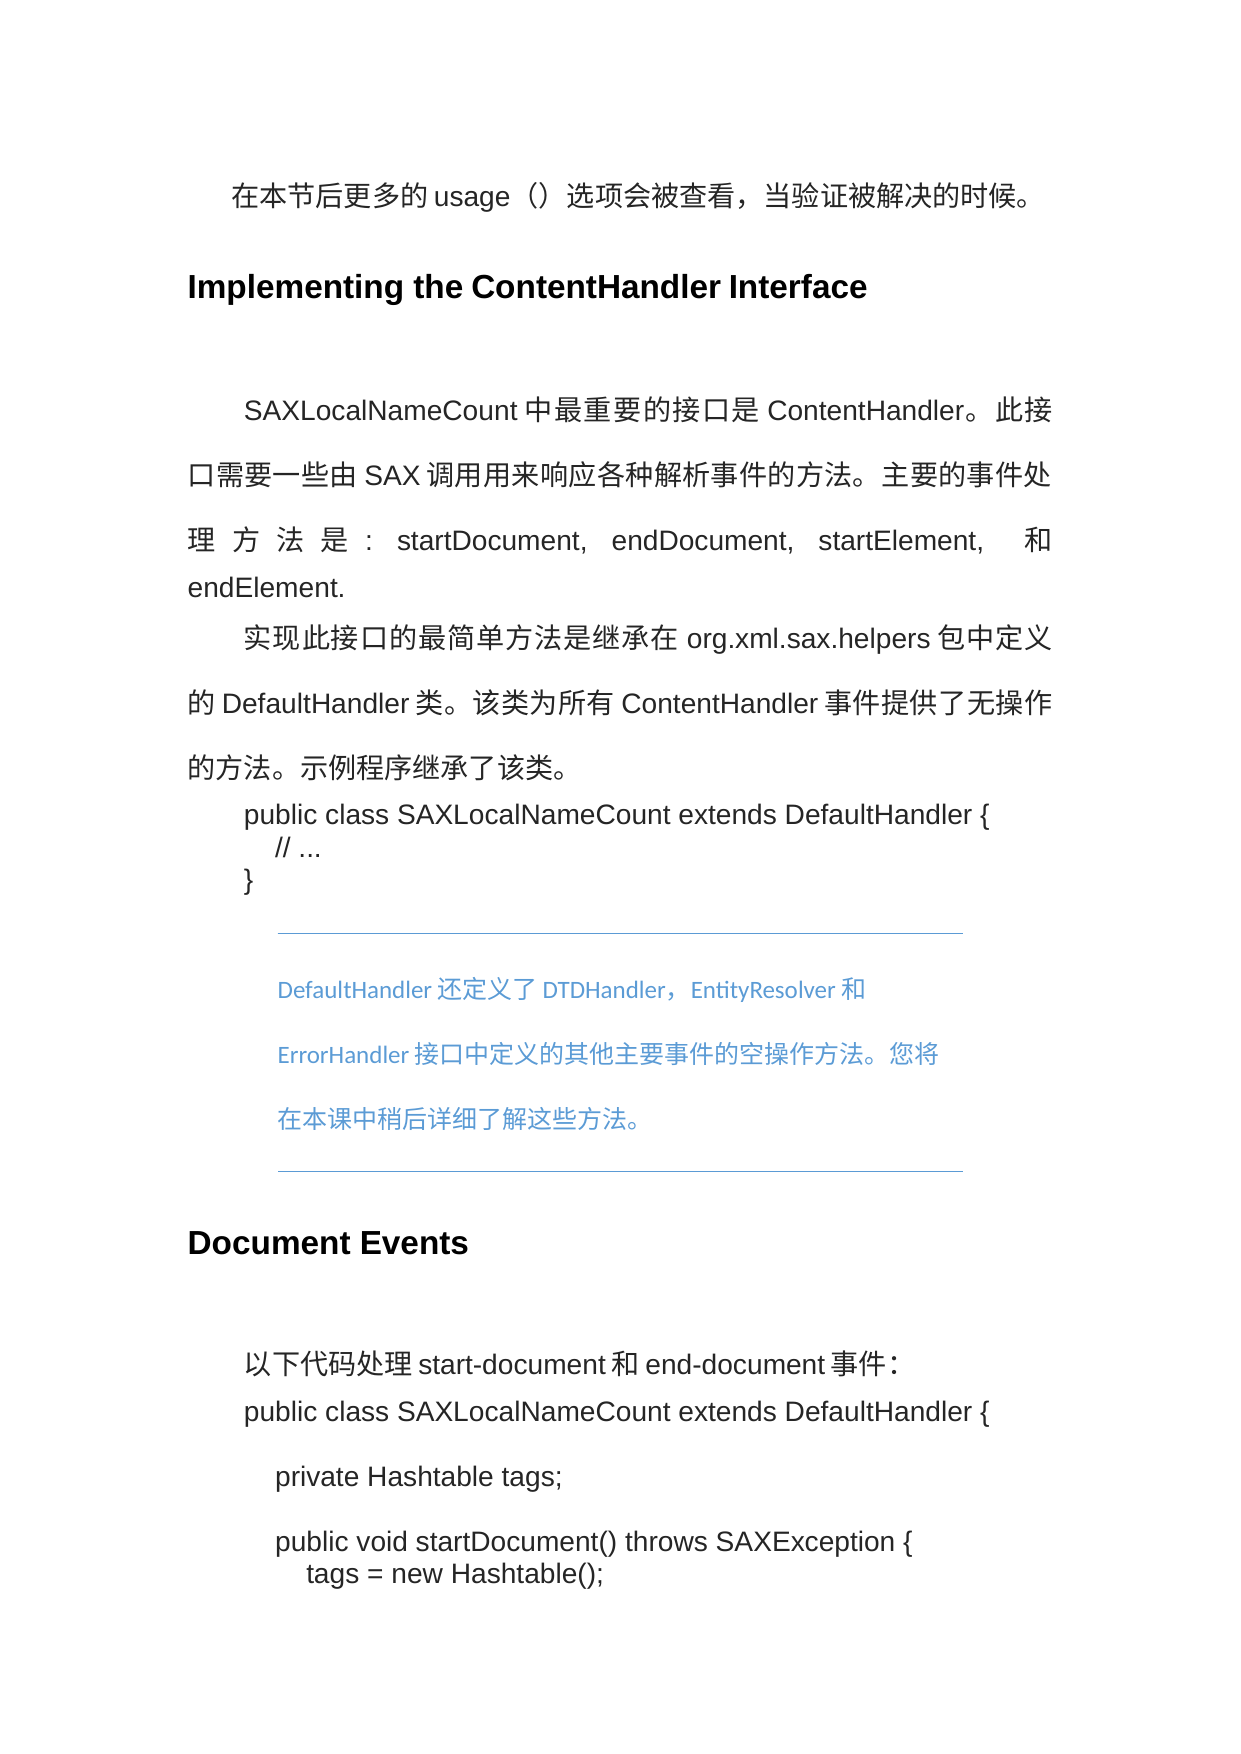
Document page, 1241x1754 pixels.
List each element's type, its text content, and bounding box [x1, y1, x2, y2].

subtitle Document Events [187, 1209, 1053, 1274]
text DefaultHandler还定义了DTDHandler，EntityResolver和ErrorHandler接口中定义的其他主要事件的空操作方法。您将在本课中稍后详细了解这些方法。 [277, 934, 963, 1172]
text 在本节后更多的usage（）选项会被查看，当验证被解决的时候。 [187, 162, 1053, 227]
text 实现此接口的最简单方法是继承在org.xml.sax.helpers包中定义的DefaultHandler类。该类为所有ContentHandler事件提供了无操作的方法。示例程序继承了该类。 [187, 603, 1053, 798]
text private Hashtable tags; [187, 1460, 1053, 1492]
text tags = new Hashtable(); [187, 1557, 1053, 1590]
text public class SAXLocalNameCount extends DefaultHandler { [187, 798, 1053, 831]
text // ... [187, 831, 1053, 863]
text public void startDocument() throws SAXException { [187, 1525, 1053, 1557]
text public class SAXLocalNameCount extends DefaultHandler { [187, 1395, 1053, 1427]
text } [187, 863, 1053, 896]
text SAXLocalNameCount中最重要的接口是ContentHandler。此接口需要一些由SAX调用用来响应各种解析事件的方法。主要的事件处理方法是: startDocument, endDocument, startElement, 和 endElement. [187, 376, 1053, 603]
subtitle Implementing the ContentHandler Interface [187, 254, 1053, 319]
text 以下代码处理start-document和end-document事件： [187, 1330, 1053, 1395]
